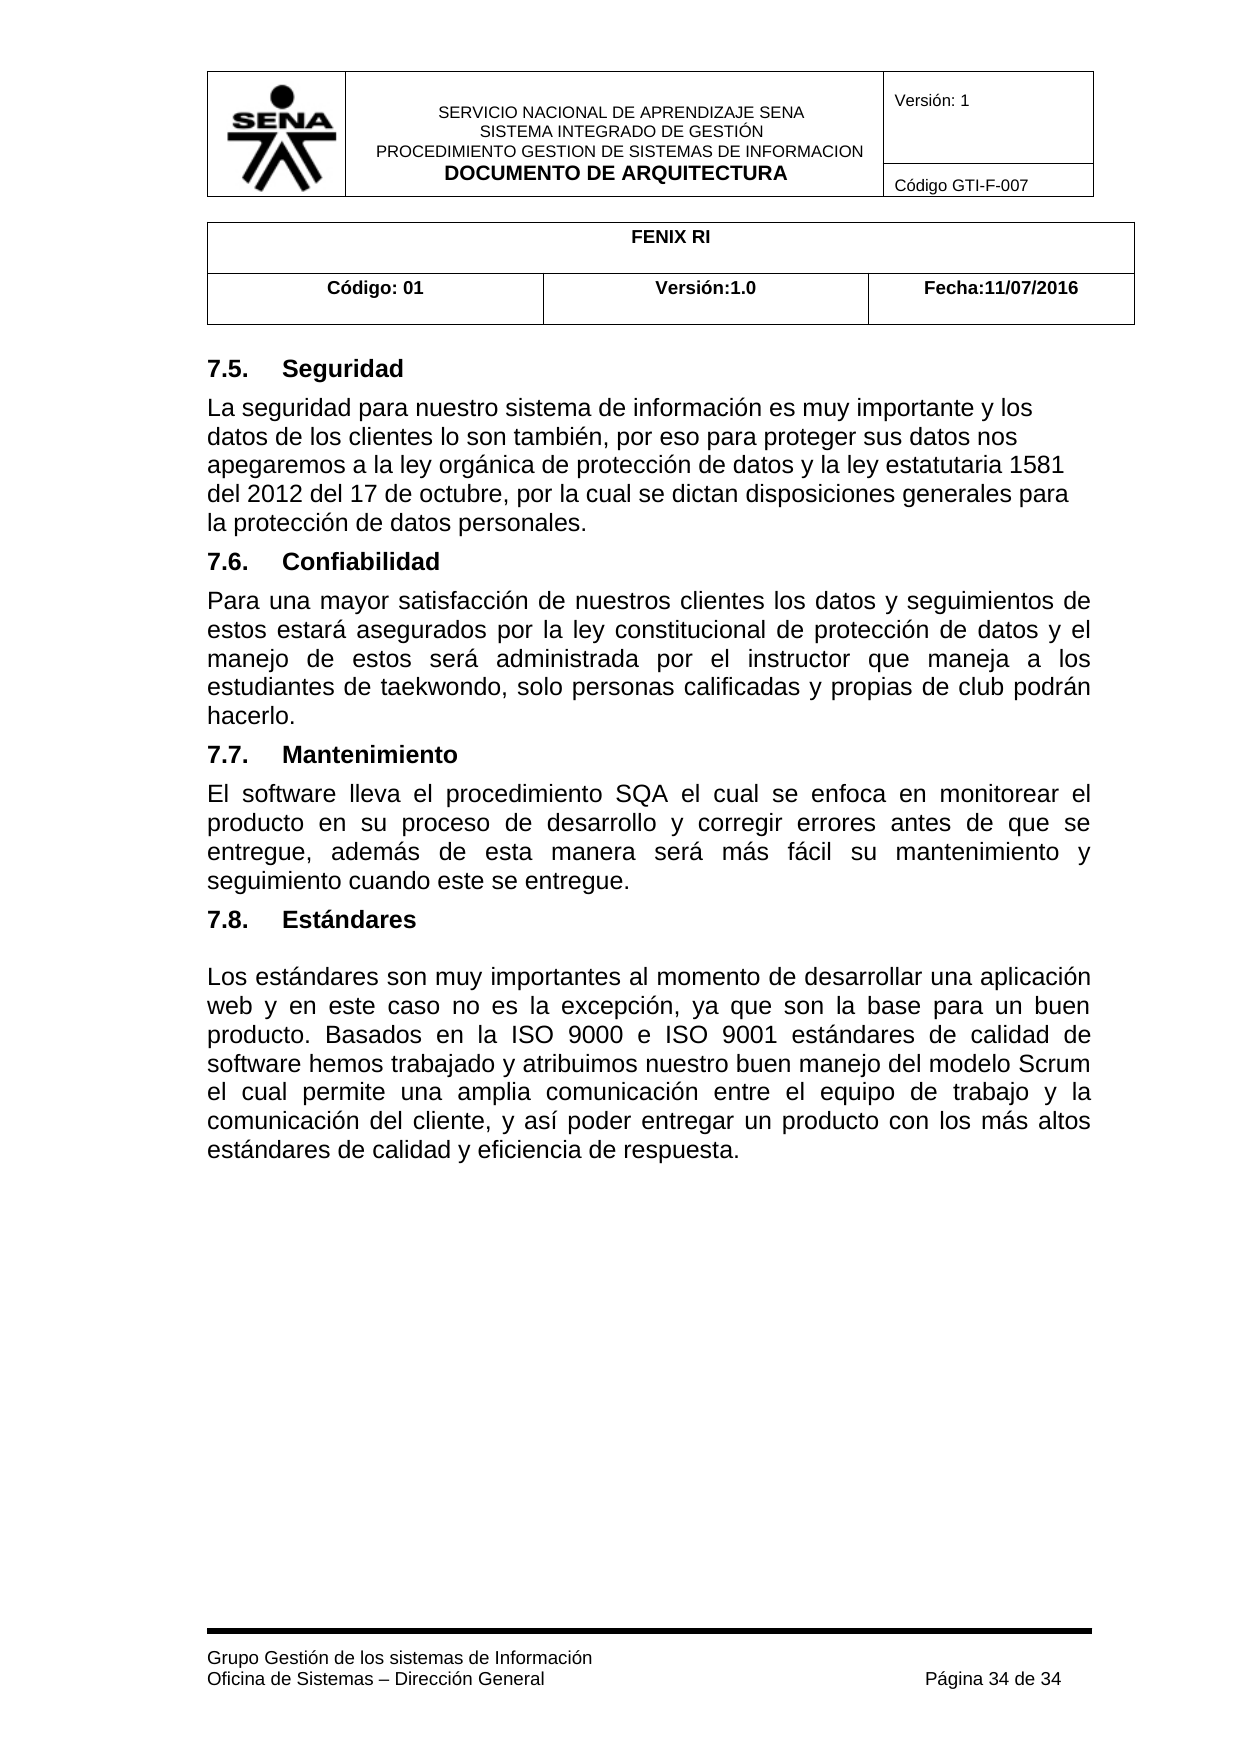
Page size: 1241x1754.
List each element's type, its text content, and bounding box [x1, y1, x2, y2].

subtitle Para una mayor satisfacción de nuestros clientes los datos y seguimientos de estos estará asegurados por la ley constitucional de protección de datos y el manejo de estos será administrada por el instructor que maneja a los estudiantes de taekwondo, solo personas calificadas y propias de club podrán hacerlo. [207, 586, 1092, 730]
subtitle Confiabilidad [207, 547, 1092, 576]
subtitle La seguridad para nuestro sistema de información es muy importante y los datos de los clientes lo son también, por eso para proteger sus datos nos apegaremos a la ley orgánica de protección de datos y la ley estatutaria 1581 del 2012 del 17 de octubre, por la cual se dictan disposiciones generales para la protección de datos personales. [207, 393, 1092, 536]
subtitle Seguridad [207, 353, 1092, 382]
picture [225, 81, 339, 196]
subtitle Estándares [207, 905, 1092, 933]
text Los estándares son muy importantes al momento de desarrollar una aplicación web y en este caso no es la excepción, ya que son la base para un buen producto. Basados en la ISO 9000 e ISO 9001 estándares de calidad de software hemos trabajado y atribuimos nuestro buen manejo del modelo Scrum el cual permite una amplia comunicación entre el equipo de trabajo y la comunicación del cliente, y así poder entregar un producto con los más altos estándares de calidad y eficiencia de respuesta. [207, 962, 1092, 1163]
subtitle Mantenimiento [207, 740, 1092, 769]
subtitle El software lleva el procedimiento SQA el cual se enfoca en monitorear el producto en su proceso de desarrollo y corregir errores antes de que se entregue, además de esta manera será más fácil su mantenimiento y seguimiento cuando este se entregue. [207, 779, 1092, 894]
